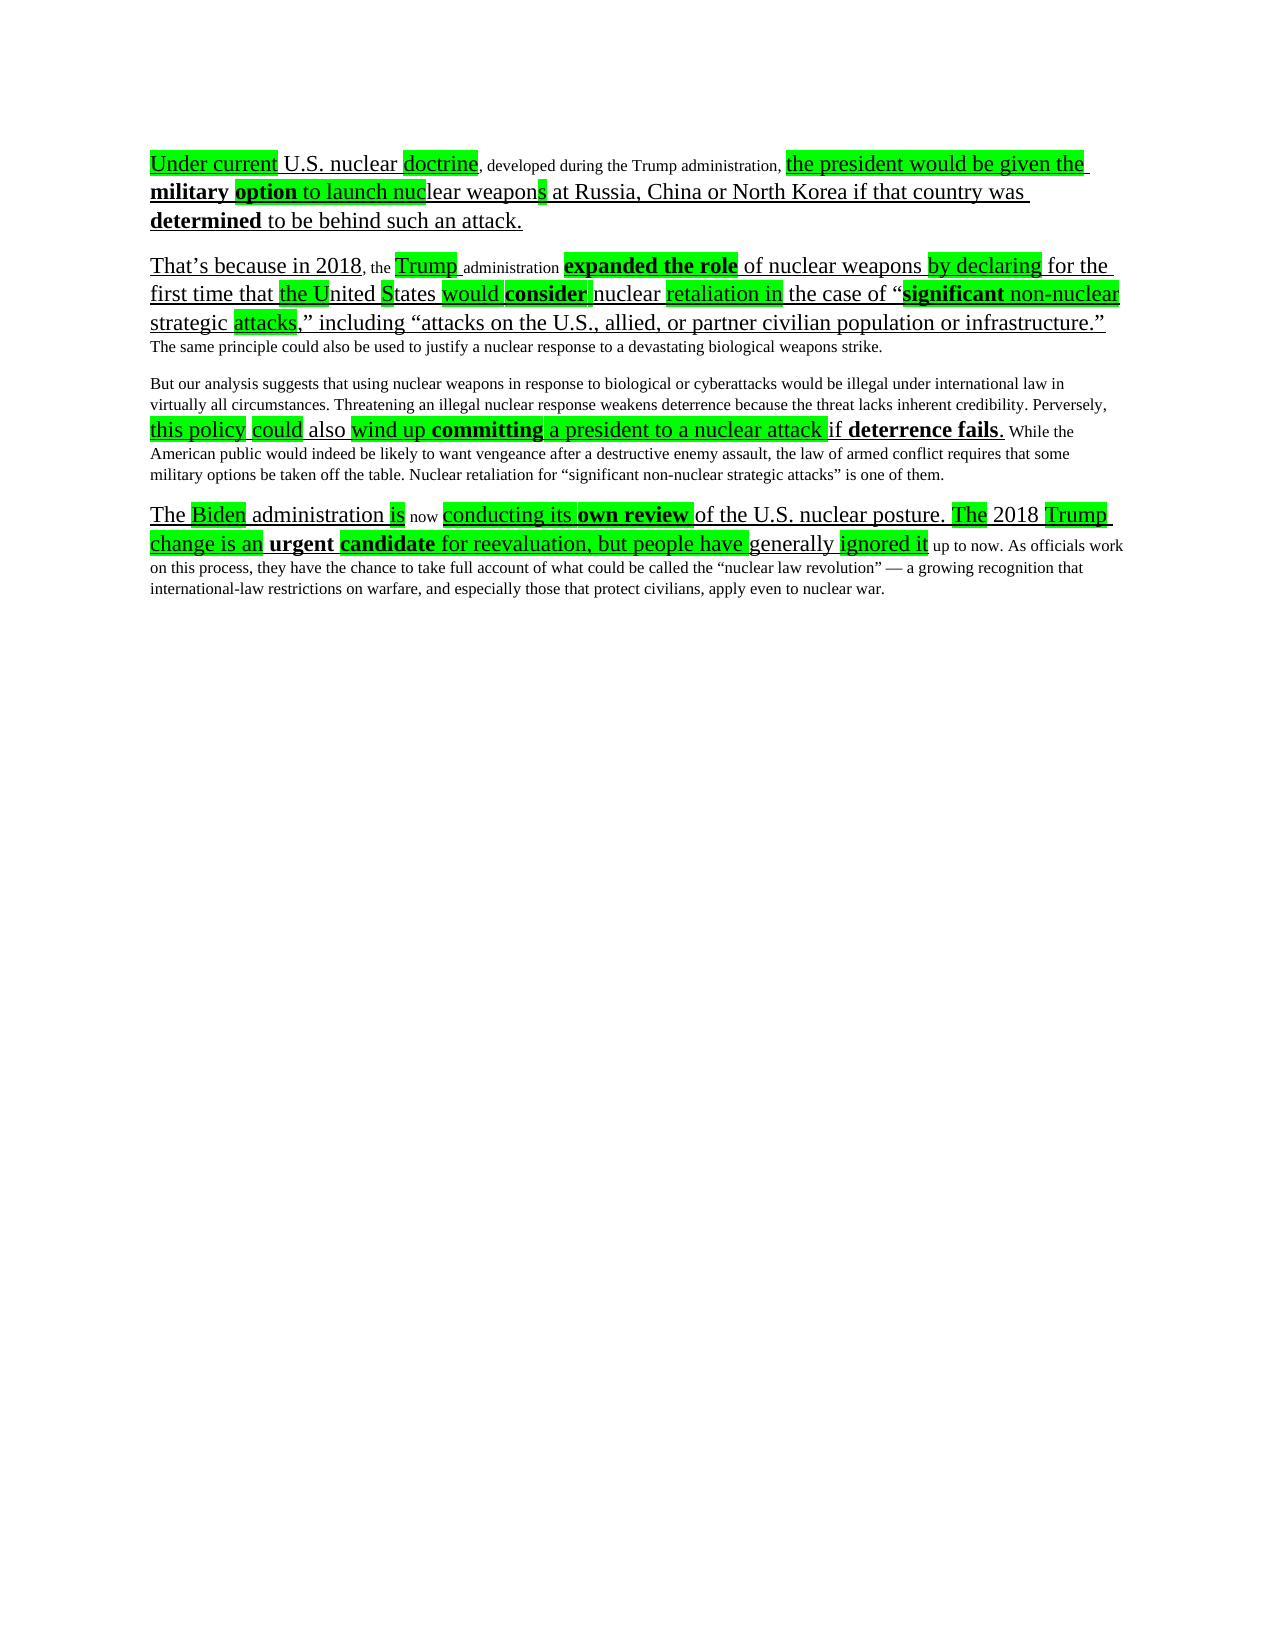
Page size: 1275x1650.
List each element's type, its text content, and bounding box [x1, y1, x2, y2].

text Under current U.S. nuclear doctrine, developed during the Trump administration, the president would be given the military option to launch nuclear weapons at Russia, China or North Korea if that country was determined to be behind such an attack. [150, 150, 1125, 233]
text The Biden administration is now conducting its own review of the U.S. nuclear posture. The 2018 Trump change is an urgent candidate for reevaluation, but people have generally ignored it up to now. As officials work on this process, they have the chance to take full account of what could be called the “nuclear law revolution” — a growing recognition that international-law restrictions on warfare, and especially those that protect civilians, apply even to nuclear war. [150, 502, 1125, 598]
text But our analysis suggests that using nuclear weapons in response to biological or cyberattacks would be illegal under international law in virtually all circumstances. Threatening an illegal nuclear response weakens deterrence because the threat lacks inherent credibility. Perversely, this policy could also wind up committing a president to a nuclear attack if deterrence fails. While the American public would indeed be likely to want vengeance after a destructive enemy assault, the law of armed conflict requires that some military options be taken off the table. Nuclear retaliation for “significant non-nuclear strategic attacks” is one of them. [150, 374, 1125, 483]
text That’s because in 2018, the Trump administration expanded the role of nuclear weapons by declaring for the first time that the United States would consider nuclear retaliation in the case of “significant non-nuclear strategic attacks,” including “attacks on the U.S., allied, or partner civilian population or infrastructure.” The same principle could also be used to justify a nuclear response to a devastating biological weapons strike. [150, 252, 1125, 356]
